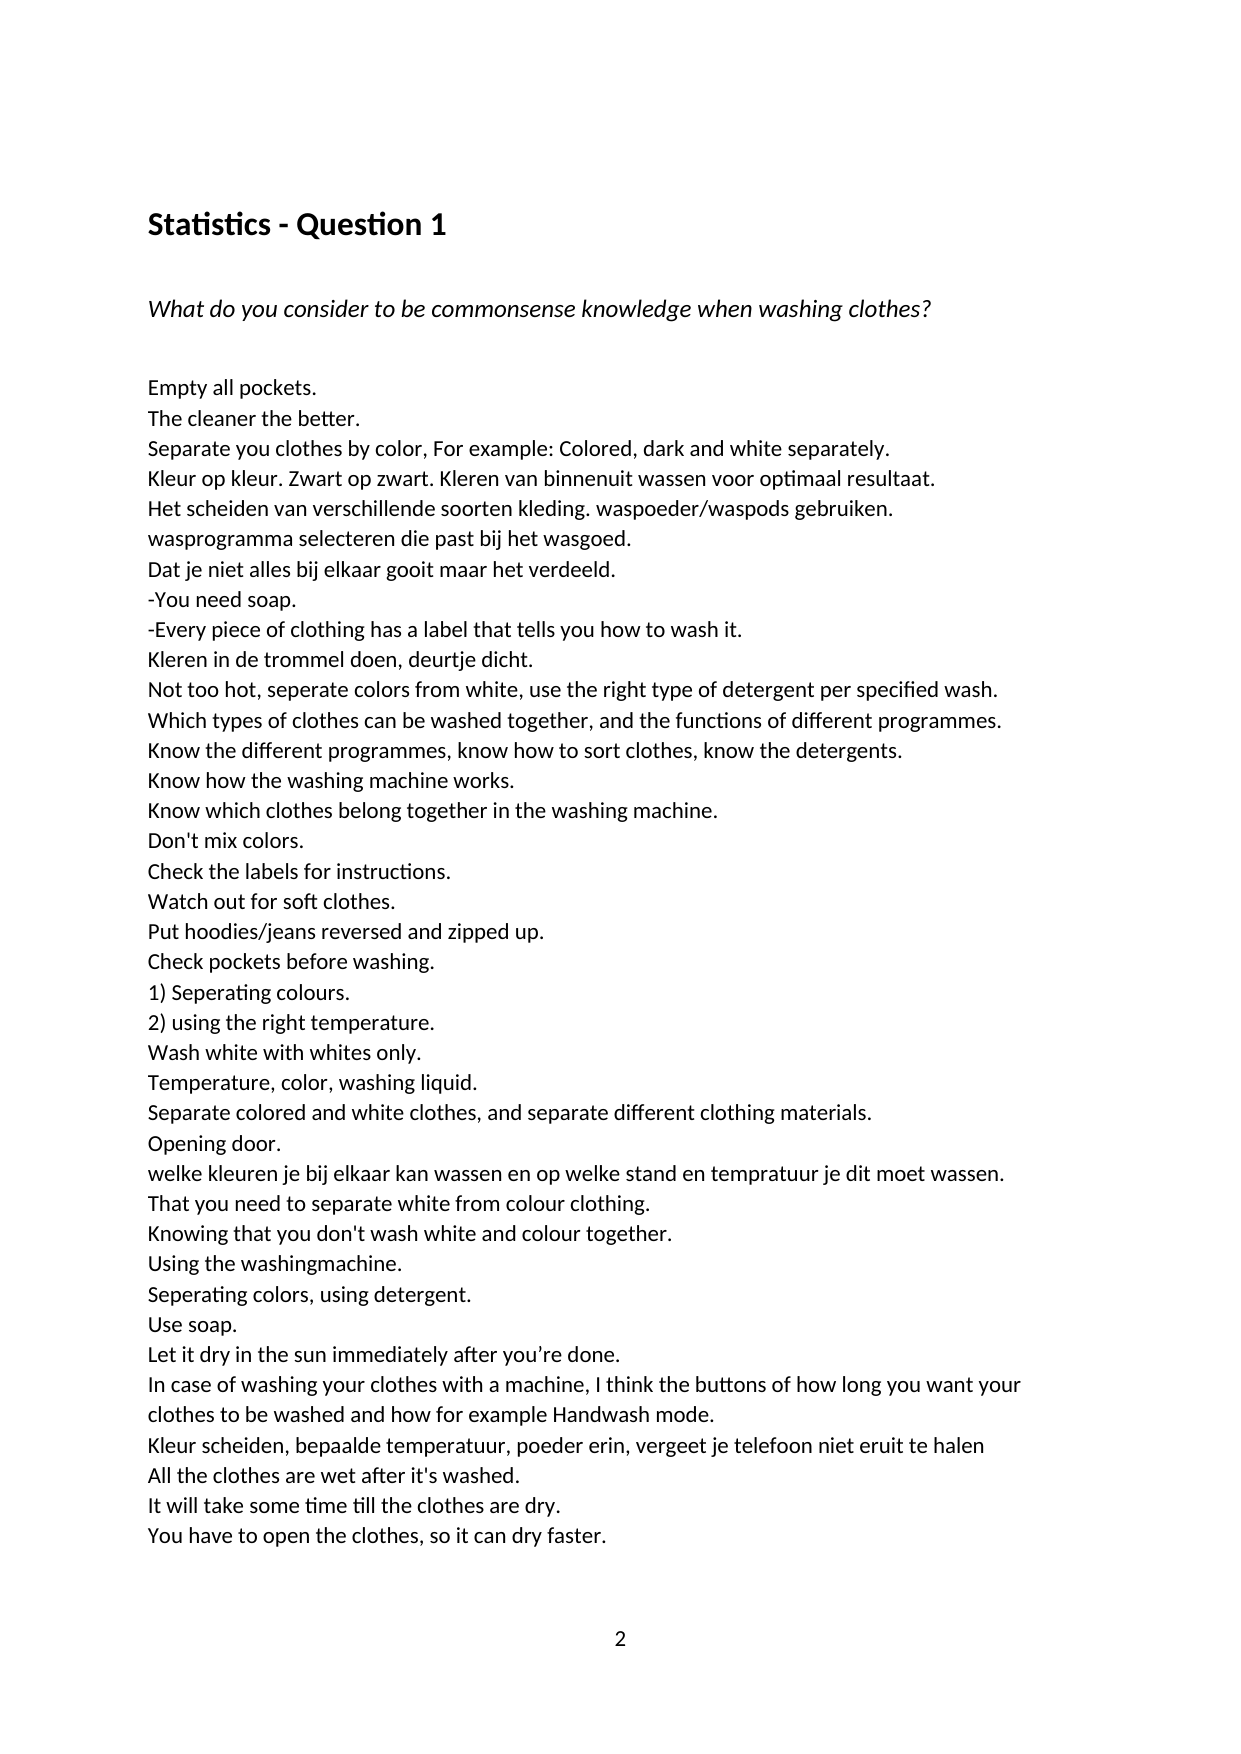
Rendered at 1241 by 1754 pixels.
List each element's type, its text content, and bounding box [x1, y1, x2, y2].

subtitle Statistics - Question 1 [148, 203, 1093, 243]
text Watch out for soft clothes. [148, 887, 1093, 915]
text Not too hot, seperate colors from white, use the right type of detergent per specified wash. [148, 676, 1093, 703]
text It will take some time till the clothes are dry. [148, 1491, 1093, 1519]
text -Every piece of clothing has a label that tells you how to wash it. [148, 615, 1093, 643]
text That you need to separate white from colour clothing. [148, 1189, 1093, 1217]
text Empty all pockets. [148, 373, 1093, 401]
text -You need soap. [148, 585, 1093, 613]
text Temperature, color, washing liquid. [148, 1068, 1093, 1096]
text Wash white with whites only. [148, 1038, 1093, 1066]
text Using the washingmachine. [148, 1249, 1093, 1277]
text 2) using the right temperature. [148, 1008, 1093, 1036]
text Separate you clothes by color, For example: Colored, dark and white separately. [148, 434, 1093, 462]
text Know which clothes belong together in the washing machine. [148, 796, 1093, 824]
text The cleaner the better. [148, 404, 1093, 432]
text Separate colored and white clothes, and separate different clothing materials. [148, 1098, 1093, 1126]
text Know the different programmes, know how to sort clothes, know the detergents. [148, 736, 1093, 764]
text Opening door. [148, 1129, 1093, 1157]
text Kleren in de trommel doen, deurtje dicht. [148, 645, 1093, 673]
text Check the labels for instructions. [148, 857, 1093, 885]
text Seperating colors, using detergent. [148, 1280, 1093, 1308]
text You have to open the clothes, so it can dry faster. [148, 1521, 1093, 1549]
text In case of washing your clothes with a machine, I think the buttons of how long you want your clothes to be washed and how for example Handwash mode. [148, 1370, 1093, 1428]
text Put hoodies/jeans reversed and zipped up. [148, 917, 1093, 945]
text Kleur op kleur. Zwart op zwart. Kleren van binnenuit wassen voor optimaal resultaat. [148, 464, 1093, 492]
text Know how the washing machine works. [148, 766, 1093, 794]
text Het scheiden van verschillende soorten kleding. waspoeder/waspods gebruiken. [148, 494, 1093, 522]
text Let it dry in the sun immediately after you’re done. [148, 1340, 1093, 1368]
text welke kleuren je bij elkaar kan wassen en op welke stand en tempratuur je dit moet wassen. [148, 1159, 1093, 1187]
text 1) Seperating colours. [148, 978, 1093, 1006]
text Don't mix colors. [148, 827, 1093, 854]
text wasprogramma selecteren die past bij het wasgoed. [148, 524, 1093, 552]
text All the clothes are wet after it's washed. [148, 1461, 1093, 1489]
text Dat je niet alles bij elkaar gooit maar het verdeeld. [148, 555, 1093, 583]
text Knowing that you don't wash white and colour together. [148, 1219, 1093, 1247]
text Which types of clothes can be washed together, and the functions of different programmes. [148, 706, 1093, 734]
text Kleur scheiden, bepaalde temperatuur, poeder erin, vergeet je telefoon niet eruit te halen [148, 1431, 1093, 1459]
subtitle What do you consider to be commonsense knowledge when washing clothes? [148, 294, 1093, 324]
text Check pockets before washing. [148, 947, 1093, 975]
text Use soap. [148, 1310, 1093, 1338]
